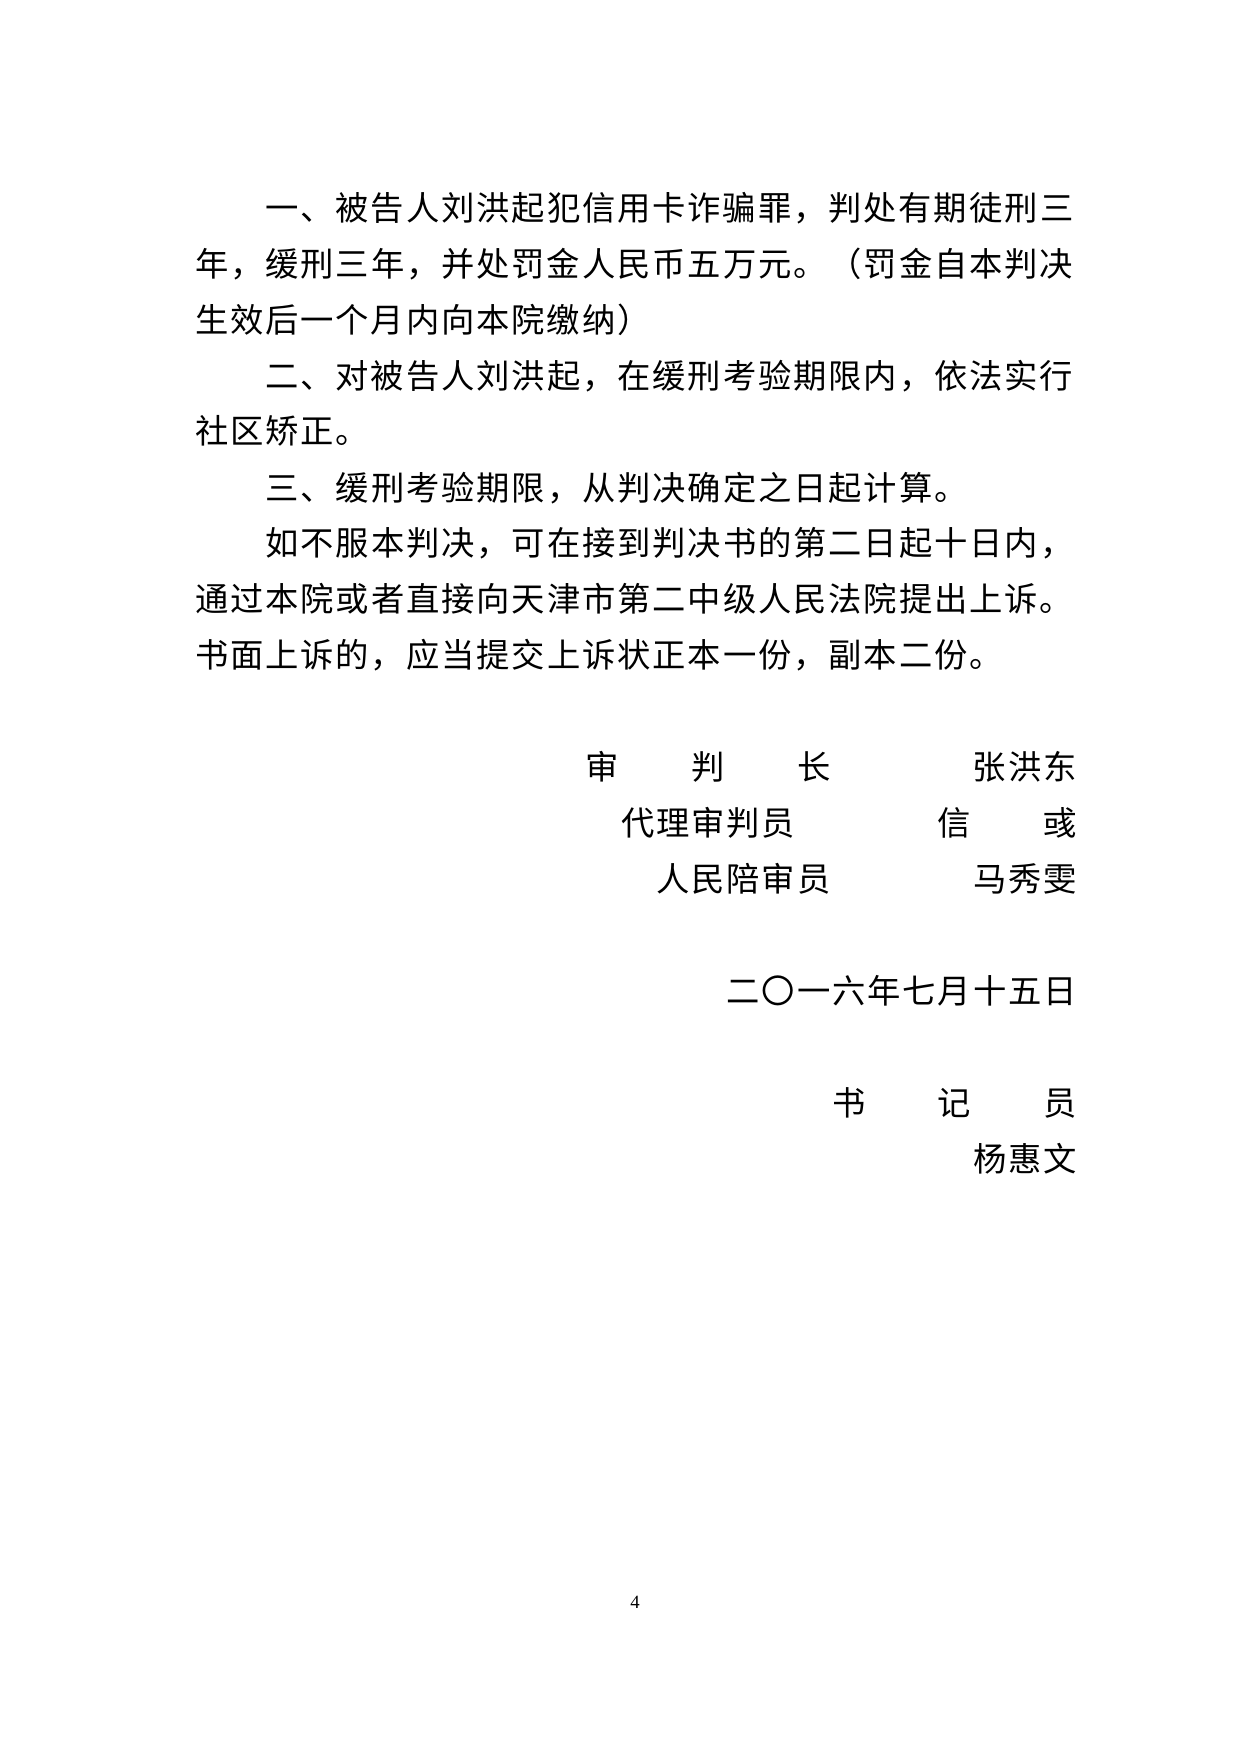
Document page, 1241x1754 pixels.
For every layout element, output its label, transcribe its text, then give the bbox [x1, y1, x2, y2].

text 人民陪审员 马秀雯 [195, 849, 1078, 905]
text 书 记 员 杨惠文 [195, 1073, 1078, 1184]
text 三、缓刑考验期限，从判决确定之日起计算。 [195, 457, 1075, 513]
text 二、对被告人刘洪起，在缓刑考验期限内，依法实行社区矫正。 [195, 346, 1075, 457]
text 审 判 长 张洪东 [195, 737, 1078, 793]
text 一、被告人刘洪起犯信用卡诈骗罪，判处有期徒刑三年，缓刑三年，并处罚金人民币五万元。（罚金自本判决生效后一个月内向本院缴纳） [195, 178, 1075, 346]
text 代理审判员 信 彧 [195, 793, 1078, 849]
text 二〇一六年七月十五日 [195, 961, 1078, 1017]
text 如不服本判决，可在接到判决书的第二日起十日内，通过本院或者直接向天津市第二中级人民法院提出上诉。书面上诉的，应当提交上诉状正本一份，副本二份。 [195, 513, 1075, 681]
